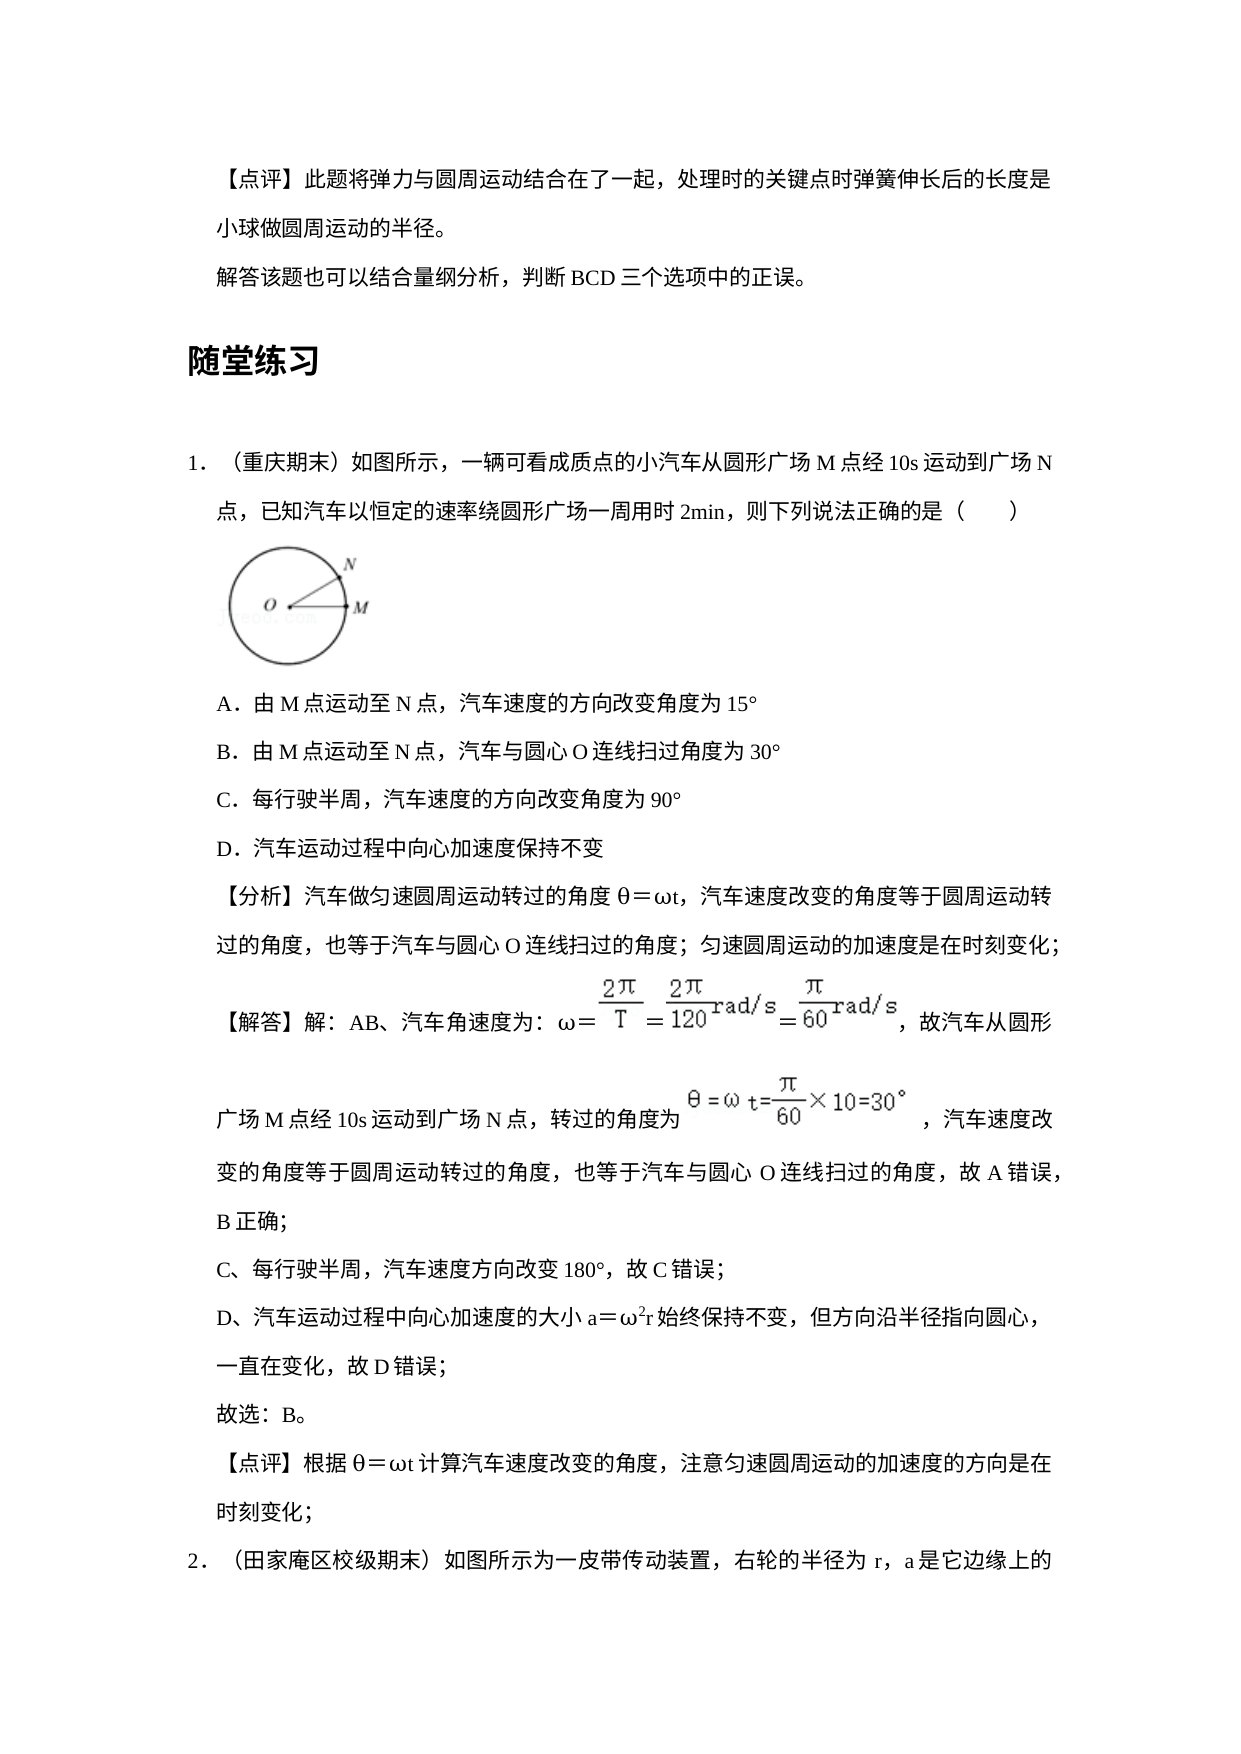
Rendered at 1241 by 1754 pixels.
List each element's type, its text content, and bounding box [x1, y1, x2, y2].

text 1．（重庆期末）如图所示，一辆可看成质点的小汽车从圆形广场M点经10s运动到广场N点，已知汽车以恒定的速率绕圆形广场一周用时2min，则下列说法正确的是（ ） [187, 445, 1053, 526]
text 故选：B。 [216, 1397, 1053, 1429]
text D．汽车运动过程中向心加速度保持不变 [187, 830, 1053, 863]
text C、每行驶半周，汽车速度方向改变180°，故C错误； [216, 1252, 1053, 1284]
picture [598, 975, 644, 1031]
picture [666, 975, 777, 1031]
text 【分析】汽车做匀速圆周运动转过的角度θ＝ωt，汽车速度改变的角度等于圆周运动转过的角度，也等于汽车与圆心O连线扫过的角度；匀速圆周运动的加速度是在时刻变化； [216, 879, 1053, 960]
text 解答该题也可以结合量纲分析，判断BCD三个选项中的正误。 [216, 259, 1053, 292]
text A．由M点运动至N点，汽车速度的方向改变角度为15° [187, 685, 1053, 718]
text 【点评】此题将弹力与圆周运动结合在了一起，处理时的关键点时弹簧伸长后的长度是小球做圆周运动的半径。 [216, 162, 1053, 243]
text 【点评】根据θ＝ωt计算汽车速度改变的角度，注意匀速圆周运动的加速度的方向是在时刻变化； [216, 1445, 1053, 1527]
subtitle 随堂练习 [187, 334, 1053, 383]
text B．由M点运动至N点，汽车与圆心O连线扫过角度为30° [187, 734, 1053, 766]
text D、汽车运动过程中向心加速度的大小a＝ω2r始终保持不变，但方向沿半径指向圆心，一直在变化，故D错误； [216, 1300, 1053, 1381]
picture [216, 542, 377, 671]
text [187, 1542, 1053, 1575]
picture [681, 1073, 921, 1128]
text C．每行驶半周，汽车速度的方向改变角度为90° [187, 782, 1053, 814]
picture [798, 975, 898, 1031]
text 【解答】解：AB、汽车角速度为：ω＝＝＝，故汽车从圆形广场M点经10s运动到广场N点，转过的角度为，汽车速度改变的角度等于圆周运动转过的角度，也等于汽车与圆心O连线扫过的角度，故A错误，B正确； [216, 976, 1053, 1236]
